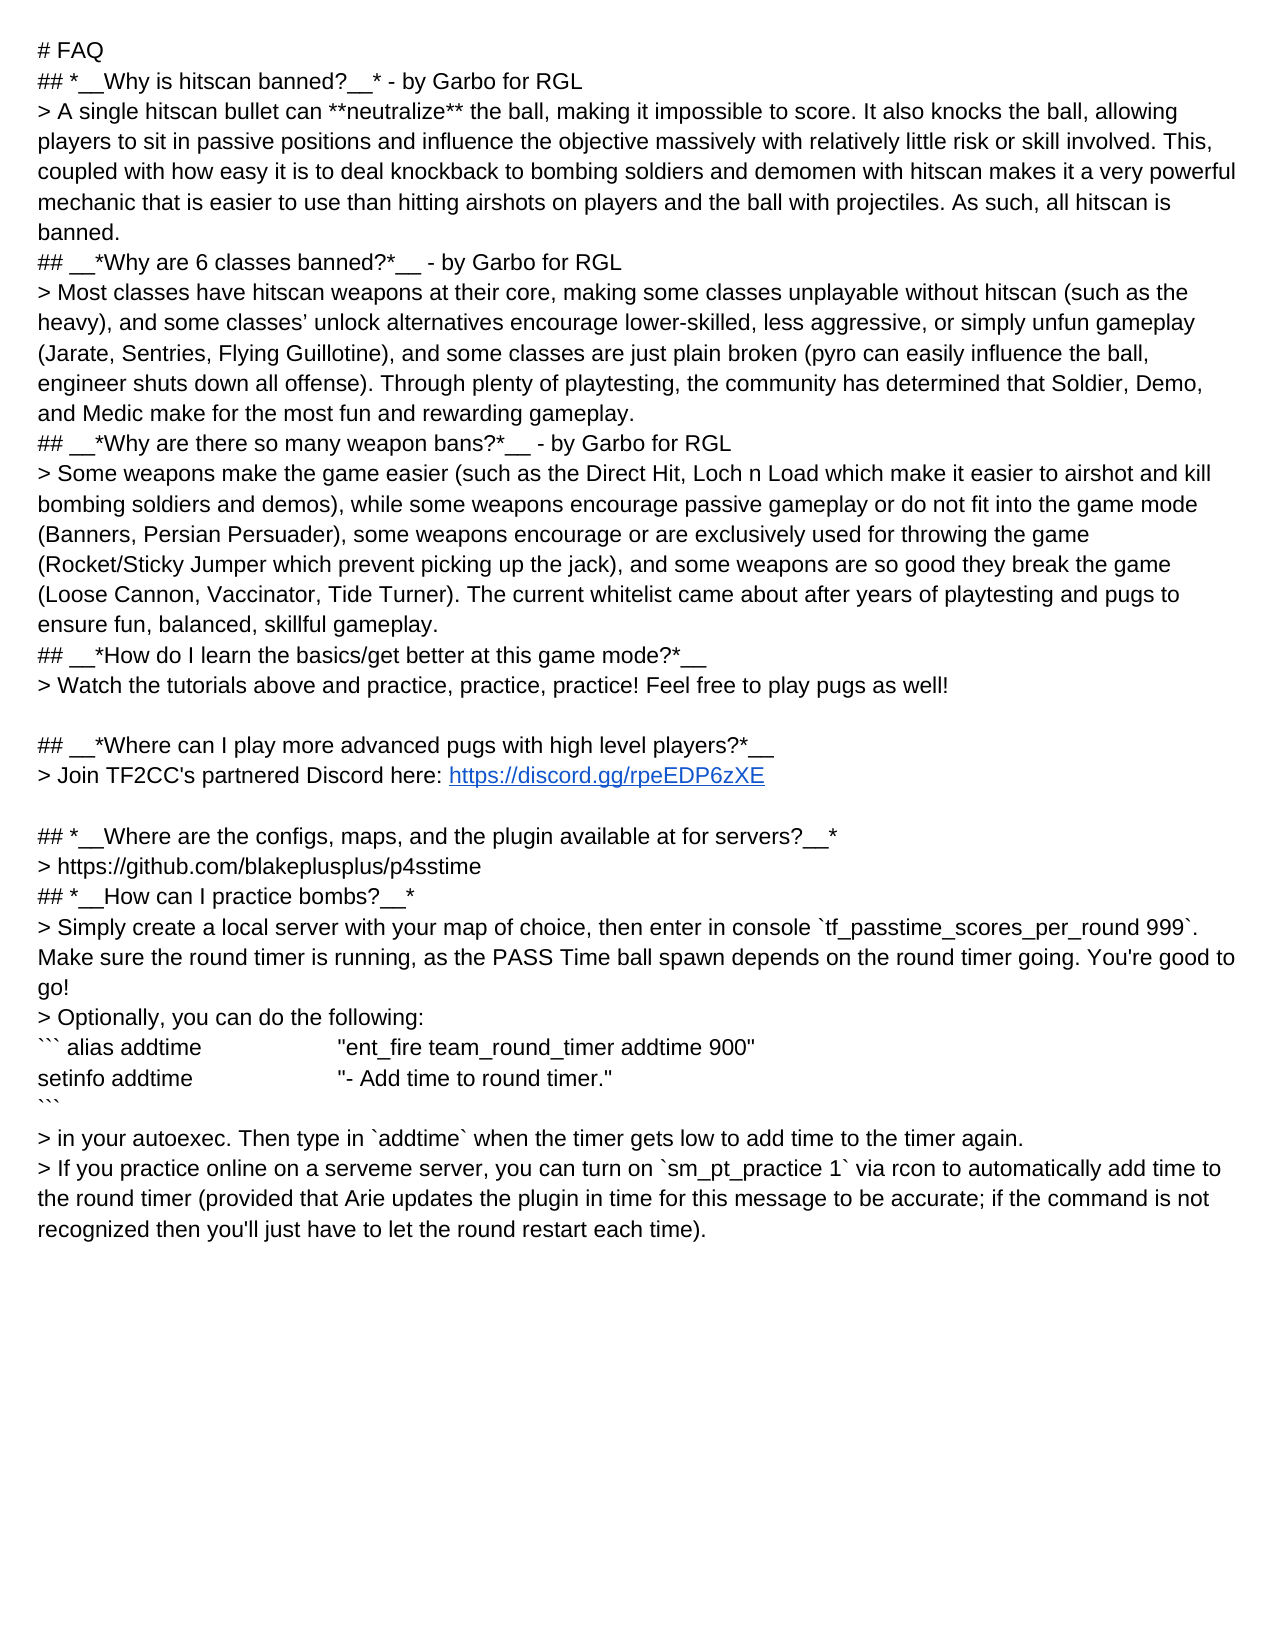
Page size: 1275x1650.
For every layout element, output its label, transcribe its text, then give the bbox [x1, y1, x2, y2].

text > Most classes have hitscan weapons at their core, making some classes unplayable without hitscan (such as the heavy), and some classes’ unlock alternatives encourage lower-skilled, less aggressive, or simply unfun gameplay (Jarate, Sentries, Flying Guillotine), and some classes are just plain broken (pyro can easily influence the ball, engineer shuts down all offense). Through plenty of playtesting, the community has determined that Soldier, Demo, and Medic make for the most fun and rewarding gameplay. [37, 279, 1237, 426]
text ## __*Why are 6 classes banned?*__ - by Garbo for RGL [37, 249, 1237, 275]
text > Join TF2CC's partnered Discord here: https://discord.gg/rpeEDP6zXE [37, 762, 1237, 789]
text ## *__How can I practice bombs?__* [37, 883, 1237, 910]
text ``` alias addtime "ent_fire team_round_timer addtime 900" [37, 1034, 1237, 1061]
text > in your autoexec. Then type in `addtime` when the timer gets low to add time to the timer again. [37, 1125, 1237, 1151]
text ## __*Why are there so many weapon bans?*__ - by Garbo for RGL [37, 430, 1237, 457]
text ## *__Where are the configs, maps, and the plugin available at for servers?__* [37, 823, 1237, 849]
text > Simply create a local server with your map of choice, then enter in console `tf_passtime_scores_per_round 999`. Make sure the round timer is running, as the PASS Time ball spawn depends on the round timer going. You're good to go! [37, 913, 1237, 1000]
text # FAQ [37, 37, 1237, 64]
text setinfo addtime "- Add time to round timer." [37, 1064, 1237, 1091]
text > Optionally, you can do the following: [37, 1004, 1237, 1031]
text ## __*How do I learn the basics/get better at this game mode?*__ [37, 642, 1237, 668]
text > Watch the tutorials above and practice, practice, practice! Feel free to play pugs as well! ## __*Where can I play more advanced pugs with high level players?*__ [37, 672, 1237, 759]
text ## *__Why is hitscan banned?__* - by Garbo for RGL [37, 68, 1237, 94]
text > If you practice online on a serveme server, you can turn on `sm_pt_practice 1` via rcon to automatically add time to the round timer (provided that Arie updates the plugin in time for this message to be accurate; if the command is not recognized then you'll just have to let the round restart each time). [37, 1155, 1237, 1242]
text > https://github.com/blakeplusplus/p4sstime [37, 853, 1237, 879]
text ``` [37, 1095, 1237, 1121]
text > Some weapons make the game easier (such as the Direct Hit, Loch n Load which make it easier to airshot and kill bombing soldiers and demos), while some weapons encourage passive gameplay or do not fit into the game mode (Banners, Persian Persuader), some weapons encourage or are exclusively used for throwing the game (Rocket/Sticky Jumper which prevent picking up the jack), and some weapons are so good they break the game (Loose Cannon, Vaccinator, Tide Turner). The current whitelist came about after years of playtesting and pugs to ensure fun, balanced, skillful gameplay. [37, 460, 1237, 638]
text > A single hitscan bullet can **neutralize** the ball, making it impossible to score. It also knocks the ball, allowing players to sit in passive positions and influence the objective massively with relatively little risk or skill involved. This, coupled with how easy it is to deal knockback to bombing soldiers and demomen with hitscan makes it a very powerful mechanic that is easier to use than hitting airshots on players and the ball with projectiles. As such, all hitscan is banned. [37, 98, 1237, 245]
